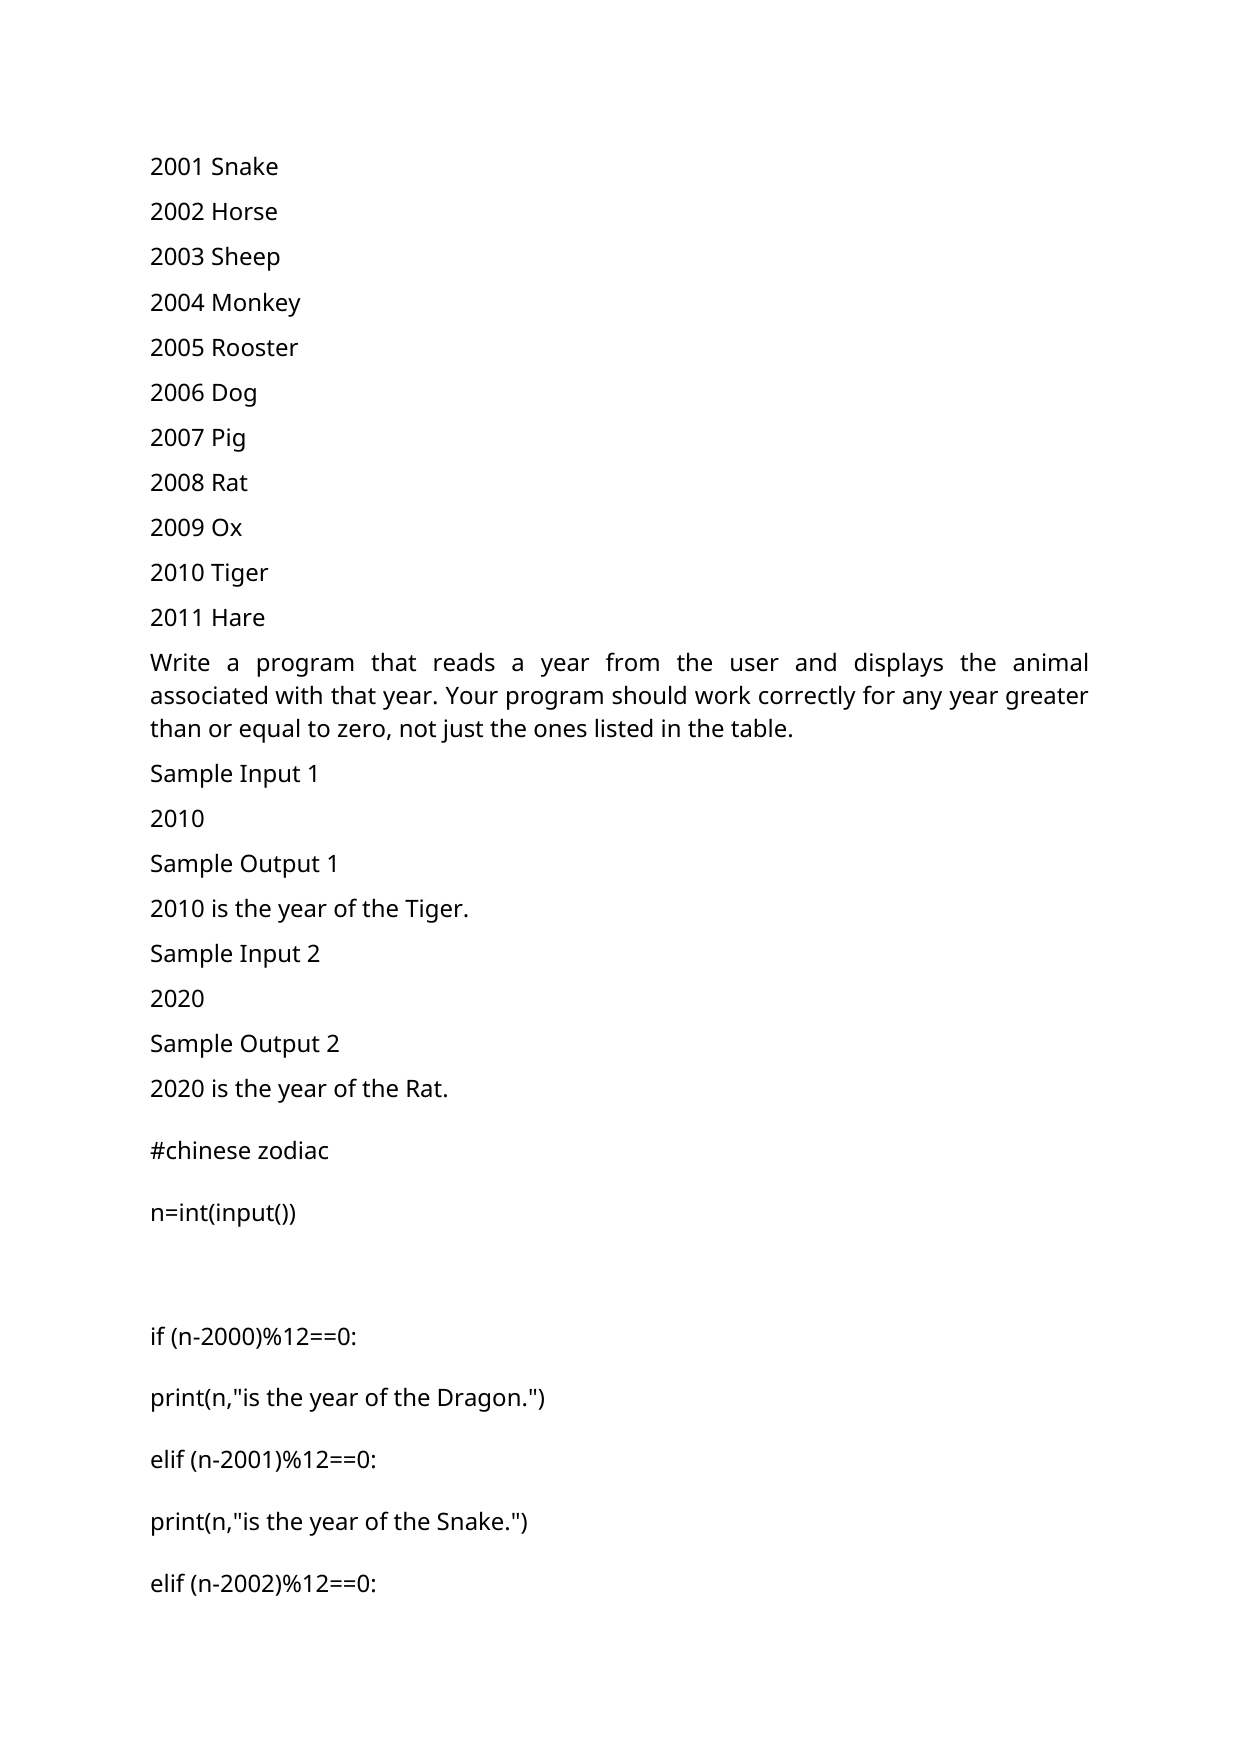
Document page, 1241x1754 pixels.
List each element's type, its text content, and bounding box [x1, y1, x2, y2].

text if (n-2000)%12==0: [150, 1319, 1090, 1352]
text 2010 is the year of the Tiger. [150, 892, 1090, 924]
text Write a program that reads a year from the user and displays the animal associated with that year. Your program should work correctly for any year greater than or equal to zero, not just the ones listed in the table. [150, 646, 1090, 744]
text 2008 Rat [150, 466, 1090, 498]
text 2011 Hare [150, 601, 1090, 634]
text 2005 Rooster [150, 330, 1090, 363]
text 2001 Snake [150, 150, 1090, 183]
text 2009 Ox [150, 511, 1090, 543]
text 2004 Monkey [150, 285, 1090, 318]
text Sample Input 1 [150, 756, 1090, 789]
text print(n,"is the year of the Snake.") [150, 1504, 1090, 1537]
text 2002 Horse [150, 195, 1090, 228]
text elif (n-2001)%12==0: [150, 1443, 1090, 1475]
text 2020 is the year of the Rat. [150, 1072, 1090, 1105]
text #chinese zodiac [150, 1134, 1090, 1167]
text 2006 Dog [150, 376, 1090, 408]
text Sample Input 2 [150, 937, 1090, 969]
text Sample Output 2 [150, 1027, 1090, 1060]
text n=int(input()) [150, 1196, 1090, 1228]
text Sample Output 1 [150, 847, 1090, 879]
text 2003 Sheep [150, 240, 1090, 273]
text 2010 [150, 802, 1090, 834]
text 2010 Tiger [150, 556, 1090, 588]
text print(n,"is the year of the Dragon.") [150, 1381, 1090, 1414]
text 2007 Pig [150, 421, 1090, 453]
text elif (n-2002)%12==0: [150, 1566, 1090, 1599]
text 2020 [150, 982, 1090, 1014]
